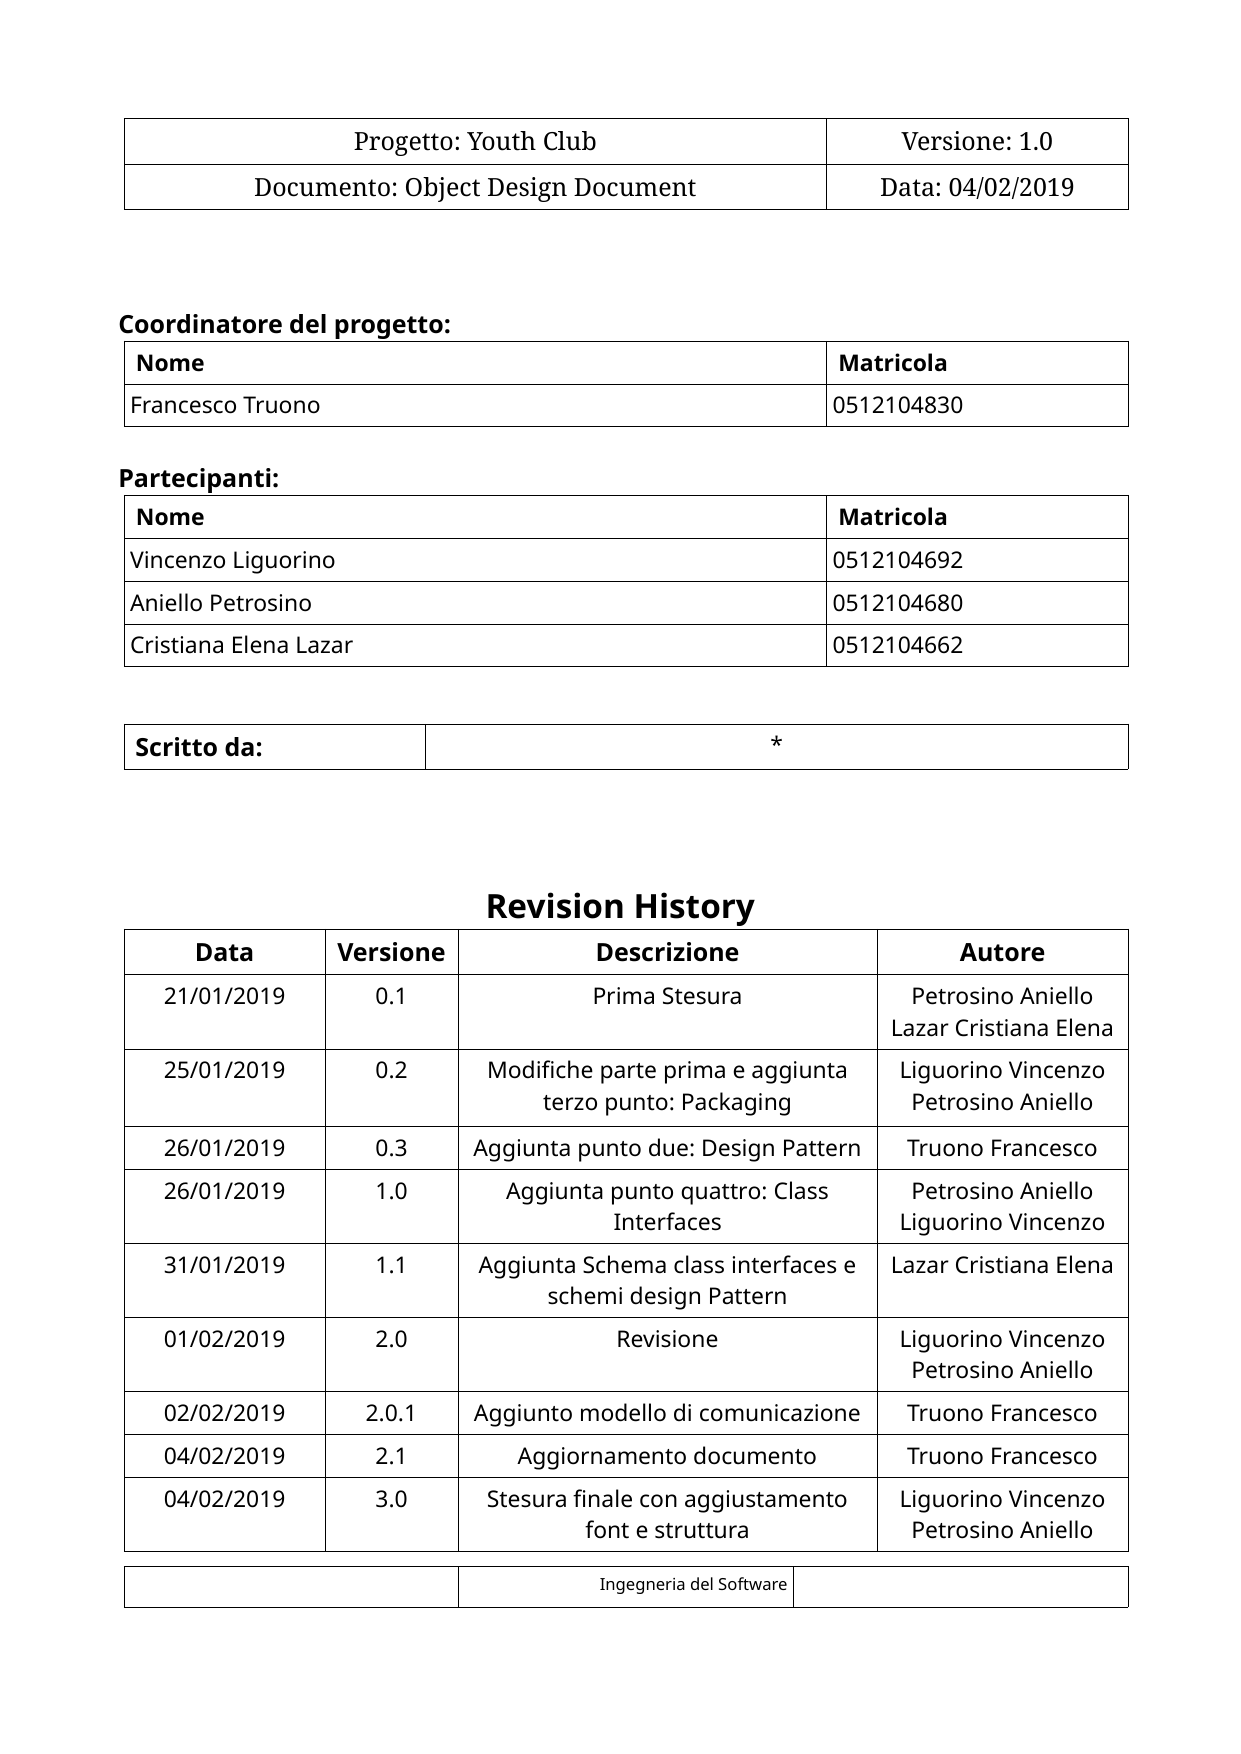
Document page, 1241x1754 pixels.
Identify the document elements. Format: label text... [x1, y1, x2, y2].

table_header Descrizione [459, 930, 877, 974]
table_cell Aniello Petrosino [125, 582, 826, 623]
table_cell 1.1 [326, 1244, 458, 1317]
table_cell Aggiunta Schema class interfaces e schemi design Pattern [459, 1244, 877, 1317]
table_cell 04/02/2019 [125, 1478, 325, 1551]
table_cell Liguorino Vincenzo Petrosino Aniello [878, 1050, 1128, 1126]
table_cell Truono Francesco [878, 1127, 1128, 1169]
table_cell 2.0.1 [326, 1392, 458, 1434]
table_cell 31/01/2019 [125, 1244, 325, 1317]
table_header Matricola [827, 496, 1128, 538]
table_header Autore [878, 930, 1128, 974]
table_cell Aggiunto modello di comunicazione [459, 1392, 877, 1434]
table_cell Vincenzo Liguorino [125, 539, 826, 581]
table_cell 0512104692 [827, 539, 1128, 581]
table_cell Lazar Cristiana Elena [878, 1244, 1128, 1317]
table_cell 1.0 [326, 1170, 458, 1243]
table_cell 04/02/2019 [125, 1435, 325, 1477]
table_cell 02/02/2019 [125, 1392, 325, 1434]
table_header * [426, 725, 1128, 769]
table_header Matricola [827, 342, 1128, 383]
text Partecipanti: [118, 461, 1122, 495]
text Revision History [118, 883, 1122, 928]
table_cell Aggiornamento documento [459, 1435, 877, 1477]
table_cell 2.1 [326, 1435, 458, 1477]
table_cell Modifiche parte prima e aggiunta terzo punto: Packaging [459, 1050, 877, 1126]
table_cell Aggiunta punto quattro: Class Interfaces [459, 1170, 877, 1243]
table_cell 0.1 [326, 975, 458, 1048]
table_header Versione [326, 930, 458, 974]
table_cell Francesco Truono [125, 385, 826, 426]
table_cell 0.3 [326, 1127, 458, 1169]
text Coordinatore del progetto: [118, 306, 1122, 341]
table_header Nome [125, 342, 826, 383]
table_cell 0512104680 [827, 582, 1128, 623]
table_cell 21/01/2019 [125, 975, 325, 1048]
table_header Data [125, 930, 325, 974]
table_header Scritto da: [125, 725, 425, 769]
table_cell Petrosino Aniello Lazar Cristiana Elena [878, 975, 1128, 1048]
table_cell Truono Francesco [878, 1435, 1128, 1477]
table_cell Aggiunta punto due: Design Pattern [459, 1127, 877, 1169]
table_cell 3.0 [326, 1478, 458, 1551]
table_cell Revisione [459, 1318, 877, 1391]
table_cell Stesura finale con aggiustamento font e struttura [459, 1478, 877, 1551]
table_cell Prima Stesura [459, 975, 877, 1048]
table_cell Petrosino Aniello Liguorino Vincenzo [878, 1170, 1128, 1243]
table_cell 26/01/2019 [125, 1170, 325, 1243]
table_cell 01/02/2019 [125, 1318, 325, 1391]
table_cell 0512104662 [827, 625, 1128, 666]
table_cell 0.2 [326, 1050, 458, 1126]
table_cell 0512104830 [827, 385, 1128, 426]
table_cell Liguorino Vincenzo Petrosino Aniello [878, 1318, 1128, 1391]
table_cell 25/01/2019 [125, 1050, 325, 1126]
table_cell 26/01/2019 [125, 1127, 325, 1169]
table_cell Truono Francesco [878, 1392, 1128, 1434]
table_header Nome [125, 496, 826, 538]
table_cell 2.0 [326, 1318, 458, 1391]
table_cell Liguorino Vincenzo Petrosino Aniello [878, 1478, 1128, 1551]
table_cell Cristiana Elena Lazar [125, 625, 826, 666]
